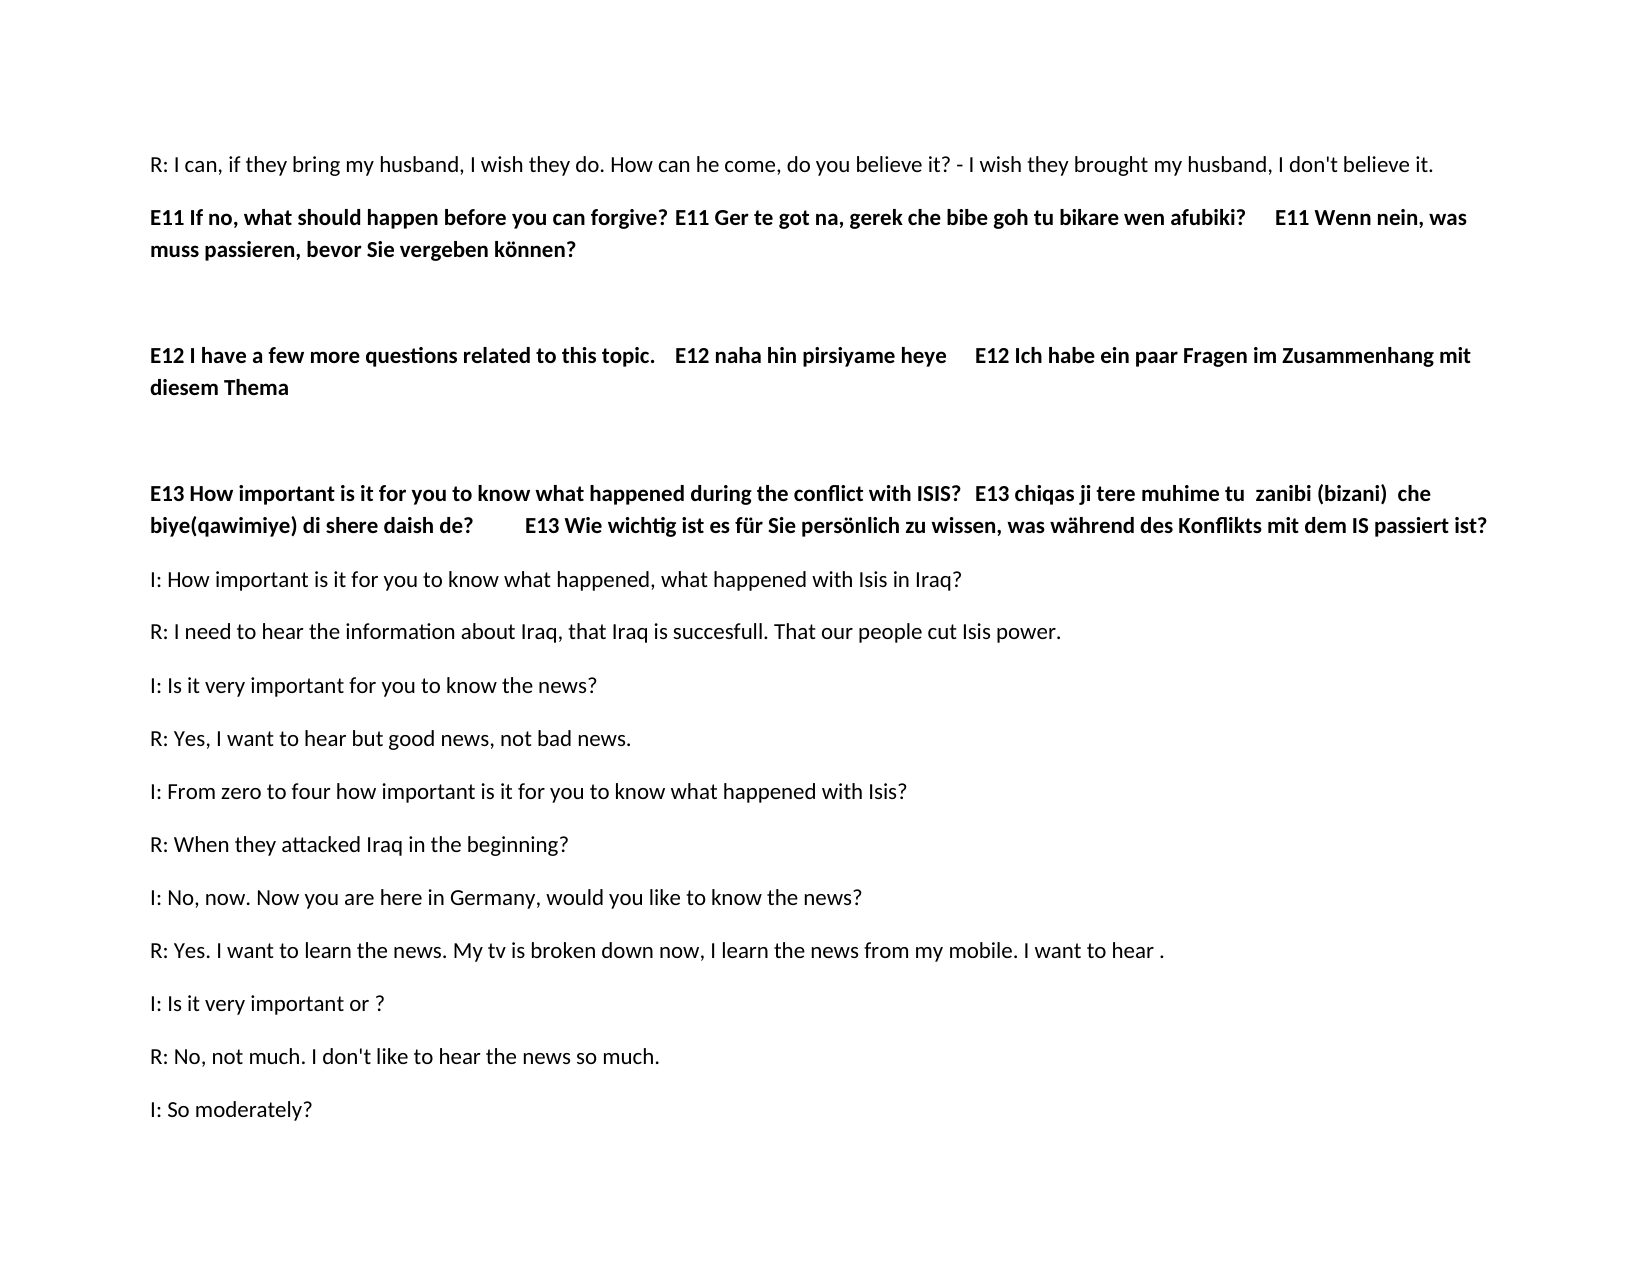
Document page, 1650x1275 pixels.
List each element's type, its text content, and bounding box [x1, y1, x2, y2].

text I: Is it very important for you to know the news? [150, 671, 1500, 699]
text R: Yes. I want to learn the news. My tv is broken down now, I learn the news from my mobile. I want to hear . [150, 936, 1500, 964]
text E11 If no, what should happen before you can forgive? E11 Ger te got na, gerek che bibe goh tu bikare wen afubiki? E11 Wenn nein, was muss passieren, bevor Sie vergeben können? [150, 203, 1500, 263]
text R: I need to hear the information about Iraq, that Iraq is succesfull. That our people cut Isis power. [150, 618, 1500, 646]
text R: I can, if they bring my husband, I wish they do. How can he come, do you believe it? - I wish they brought my husband, I don't believe it. [150, 150, 1500, 178]
text E13 How important is it for you to know what happened during the conflict with ISIS? E13 chiqas ji tere muhime tu zanibi (bizani) che biye(qawimiye) di shere daish de? E13 Wie wichtig ist es für Sie persönlich zu wissen, was während des Konflikts mit dem IS passiert ist? [150, 479, 1500, 540]
text I: So moderately? [150, 1095, 1500, 1123]
text R: Yes, I want to hear but good news, not bad news. [150, 724, 1500, 752]
text I: How important is it for you to know what happened, what happened with Isis in Iraq? [150, 565, 1500, 593]
text R: No, not much. I don't like to hear the news so much. [150, 1042, 1500, 1070]
text I: From zero to four how important is it for you to know what happened with Isis? [150, 777, 1500, 805]
text I: No, now. Now you are here in Germany, would you like to know the news? [150, 883, 1500, 911]
text E12 I have a few more questions related to this topic. E12 naha hin pirsiyame heye E12 Ich habe ein paar Fragen im Zusammenhang mit diesem Thema [150, 341, 1500, 401]
text R: When they attacked Iraq in the beginning? [150, 830, 1500, 858]
text I: Is it very important or ? [150, 989, 1500, 1017]
